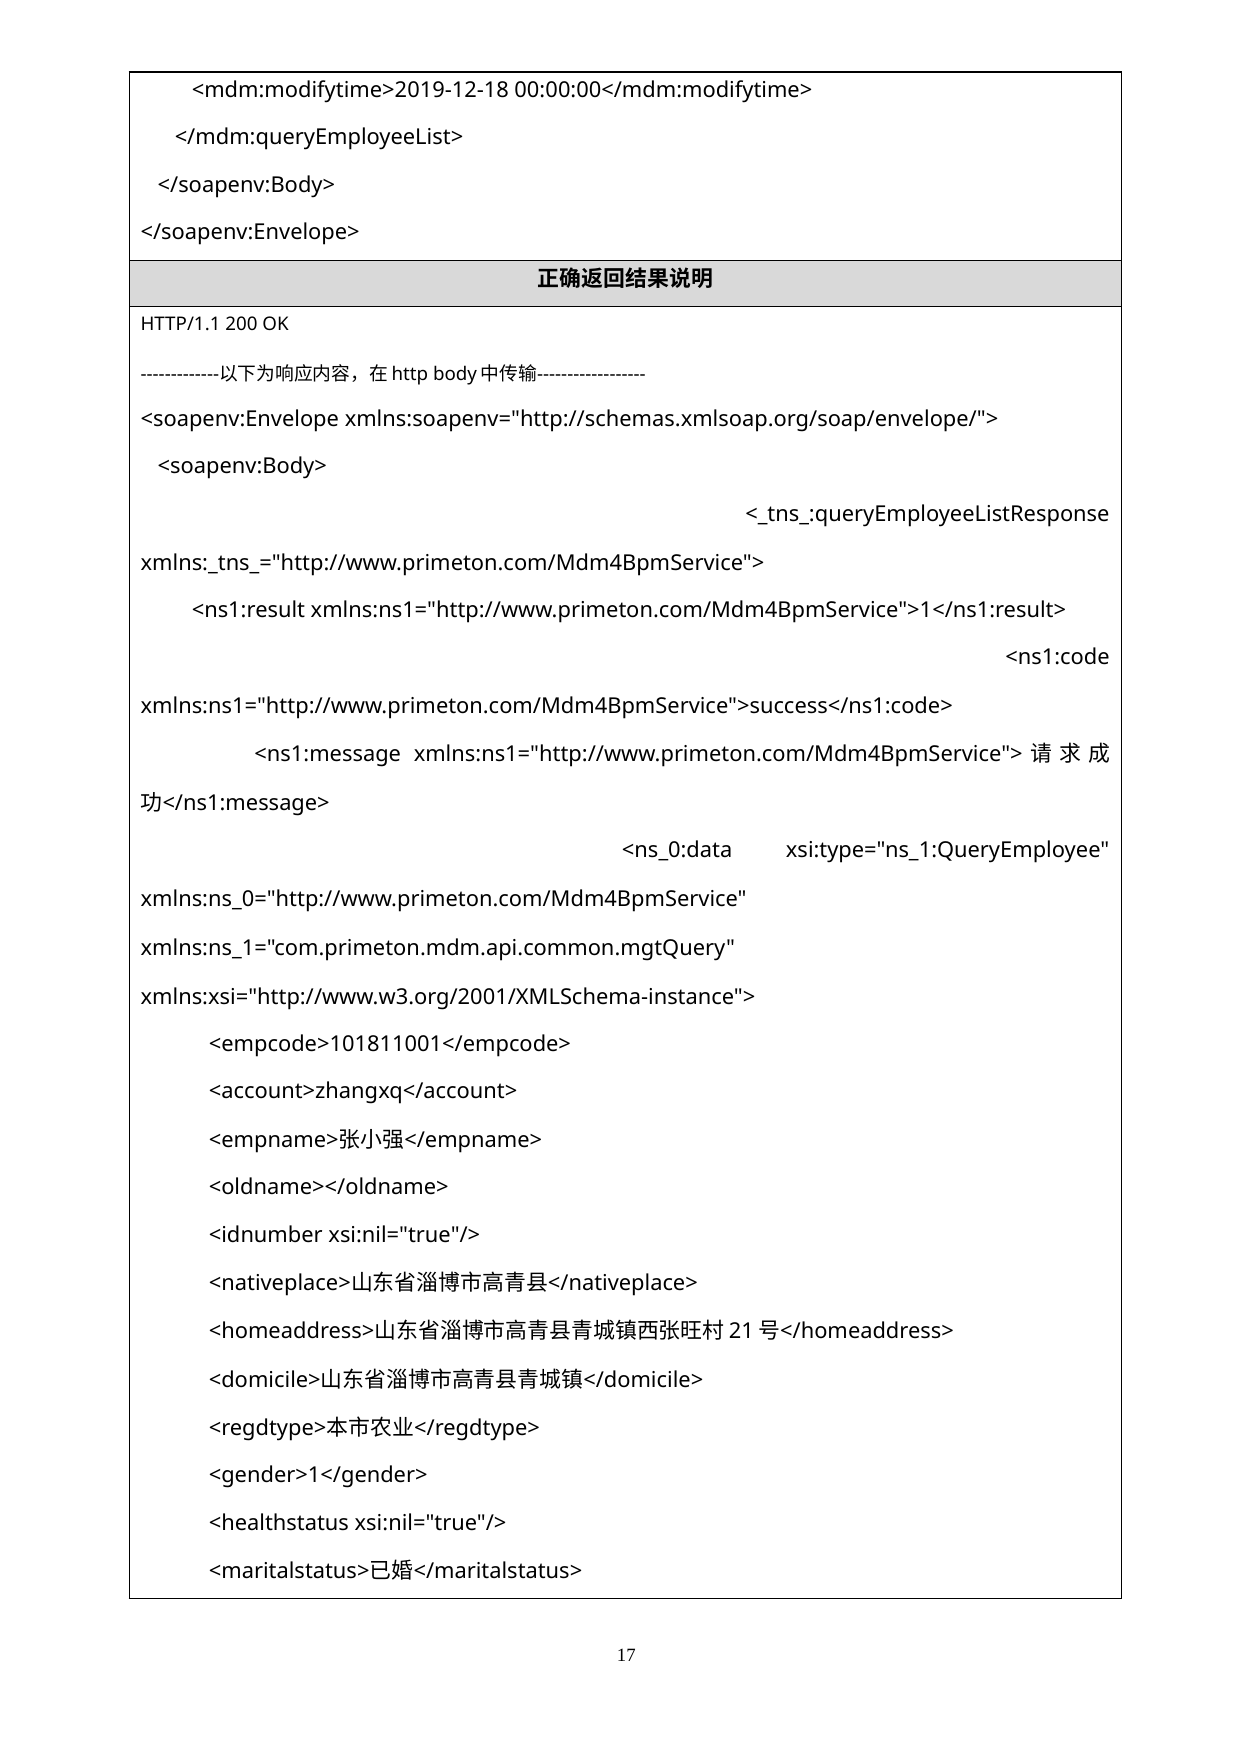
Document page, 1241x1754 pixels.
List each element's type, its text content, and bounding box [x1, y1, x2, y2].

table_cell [130, 307, 1121, 1598]
table_cell 正确返回结果说明 [130, 261, 1121, 306]
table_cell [130, 73, 1121, 260]
